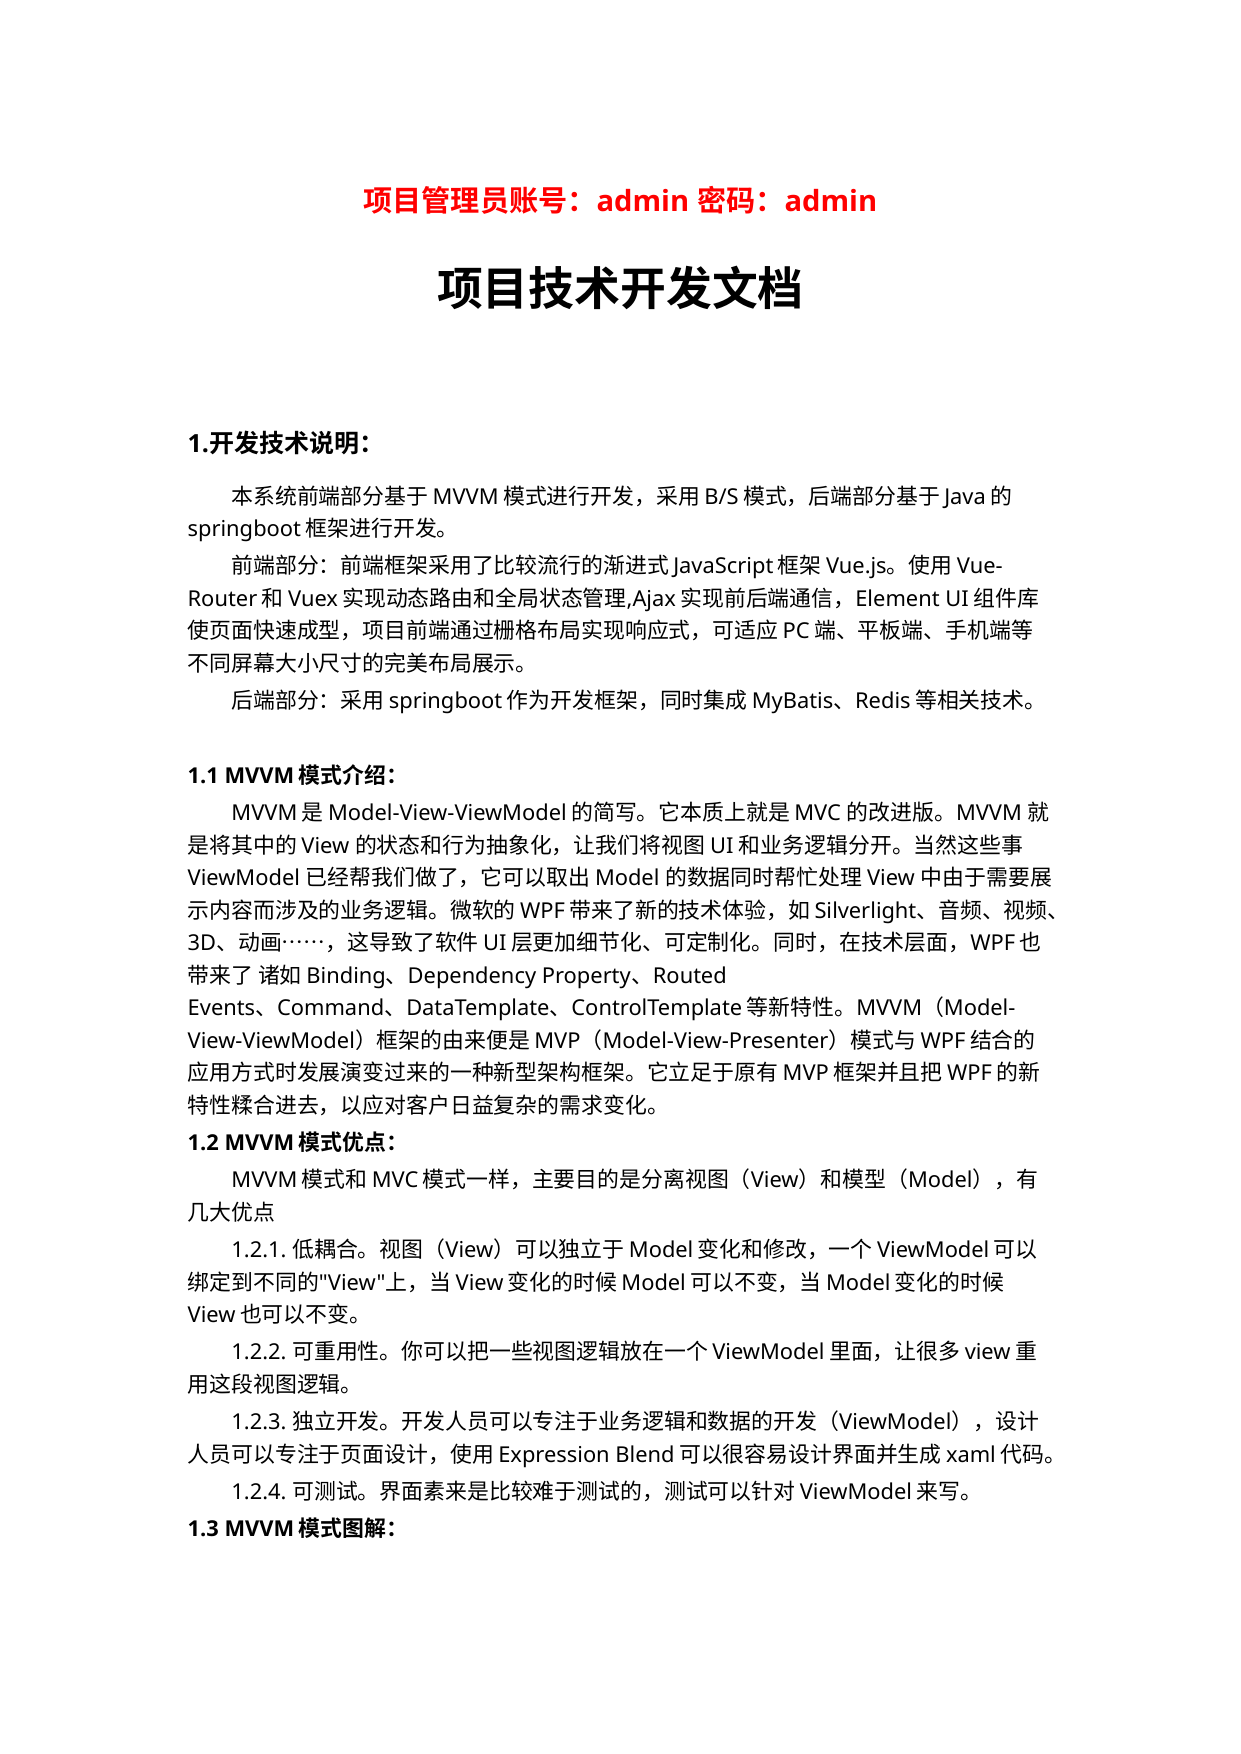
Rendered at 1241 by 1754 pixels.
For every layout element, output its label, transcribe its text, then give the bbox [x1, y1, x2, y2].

text 项目技术开发文档 [187, 237, 1053, 334]
text 前端部分：前端框架采用了比较流行的渐进式JavaScript框架Vue.js。使用Vue-Router和Vuex实现动态路由和全局状态管理,Ajax实现前后端通信，Element UI组件库使页面快速成型，项目前端通过栅格布局实现响应式，可适应PC端、平板端、手机端等不同屏幕大小尺寸的完美布局展示。 [187, 548, 1053, 678]
text MVVM模式和MVC模式一样，主要目的是分离视图（View）和模型（Model），有几大优点 [187, 1162, 1053, 1227]
text 本系统前端部分基于MVVM模式进行开发，采用B/S模式，后端部分基于Java的springboot框架进行开发。 [187, 478, 1053, 543]
list 1.2 MVVM模式优点： [187, 1125, 1053, 1157]
text MVVM是Model-View-ViewModel的简写。它本质上就是MVC 的改进版。MVVM 就是将其中的View 的状态和行为抽象化，让我们将视图 UI 和业务逻辑分开。当然这些事 ViewModel 已经帮我们做了，它可以取出 Model 的数据同时帮忙处理 View 中由于需要展示内容而涉及的业务逻辑。微软的WPF带来了新的技术体验，如Silverlight、音频、视频、3D、动画……，这导致了软件UI层更加细节化、可定制化。同时，在技术层面，WPF也带来了 诸如Binding、Dependency Property、Routed Events、Command、DataTemplate、ControlTemplate等新特性。MVVM（Model-View-ViewModel）框架的由来便是MVP（Model-View-Presenter）模式与WPF结合的应用方式时发展演变过来的一种新型架构框架。它立足于原有MVP框架并且把WPF的新特性糅合进去，以应对客户日益复杂的需求变化。 [187, 795, 1053, 1120]
text 项目管理员账号：admin 密码：admin [187, 167, 1053, 232]
text 1.2.1. 低耦合。视图（View）可以独立于Model变化和修改，一个ViewModel可以绑定到不同的"View"上，当View变化的时候Model可以不变，当Model变化的时候View也可以不变。 [187, 1232, 1053, 1329]
text 1.开发技术说明： [187, 409, 1053, 474]
text 1.1 MVVM模式介绍： [187, 758, 1053, 790]
text 1.2.2. 可重用性。你可以把一些视图逻辑放在一个ViewModel里面，让很多view重用这段视图逻辑。 [187, 1334, 1053, 1399]
text 1.2.4. 可测试。界面素来是比较难于测试的，测试可以针对ViewModel来写。 [187, 1474, 1053, 1506]
text 1.2.3. 独立开发。开发人员可以专注于业务逻辑和数据的开发（ViewModel），设计人员可以专注于页面设计，使用Expression Blend可以很容易设计界面并生成xaml代码。 [187, 1404, 1053, 1469]
text 后端部分：采用springboot作为开发框架，同时集成MyBatis、Redis等相关技术。 [187, 683, 1053, 716]
list 1.3 MVVM模式图解： [187, 1511, 1053, 1543]
